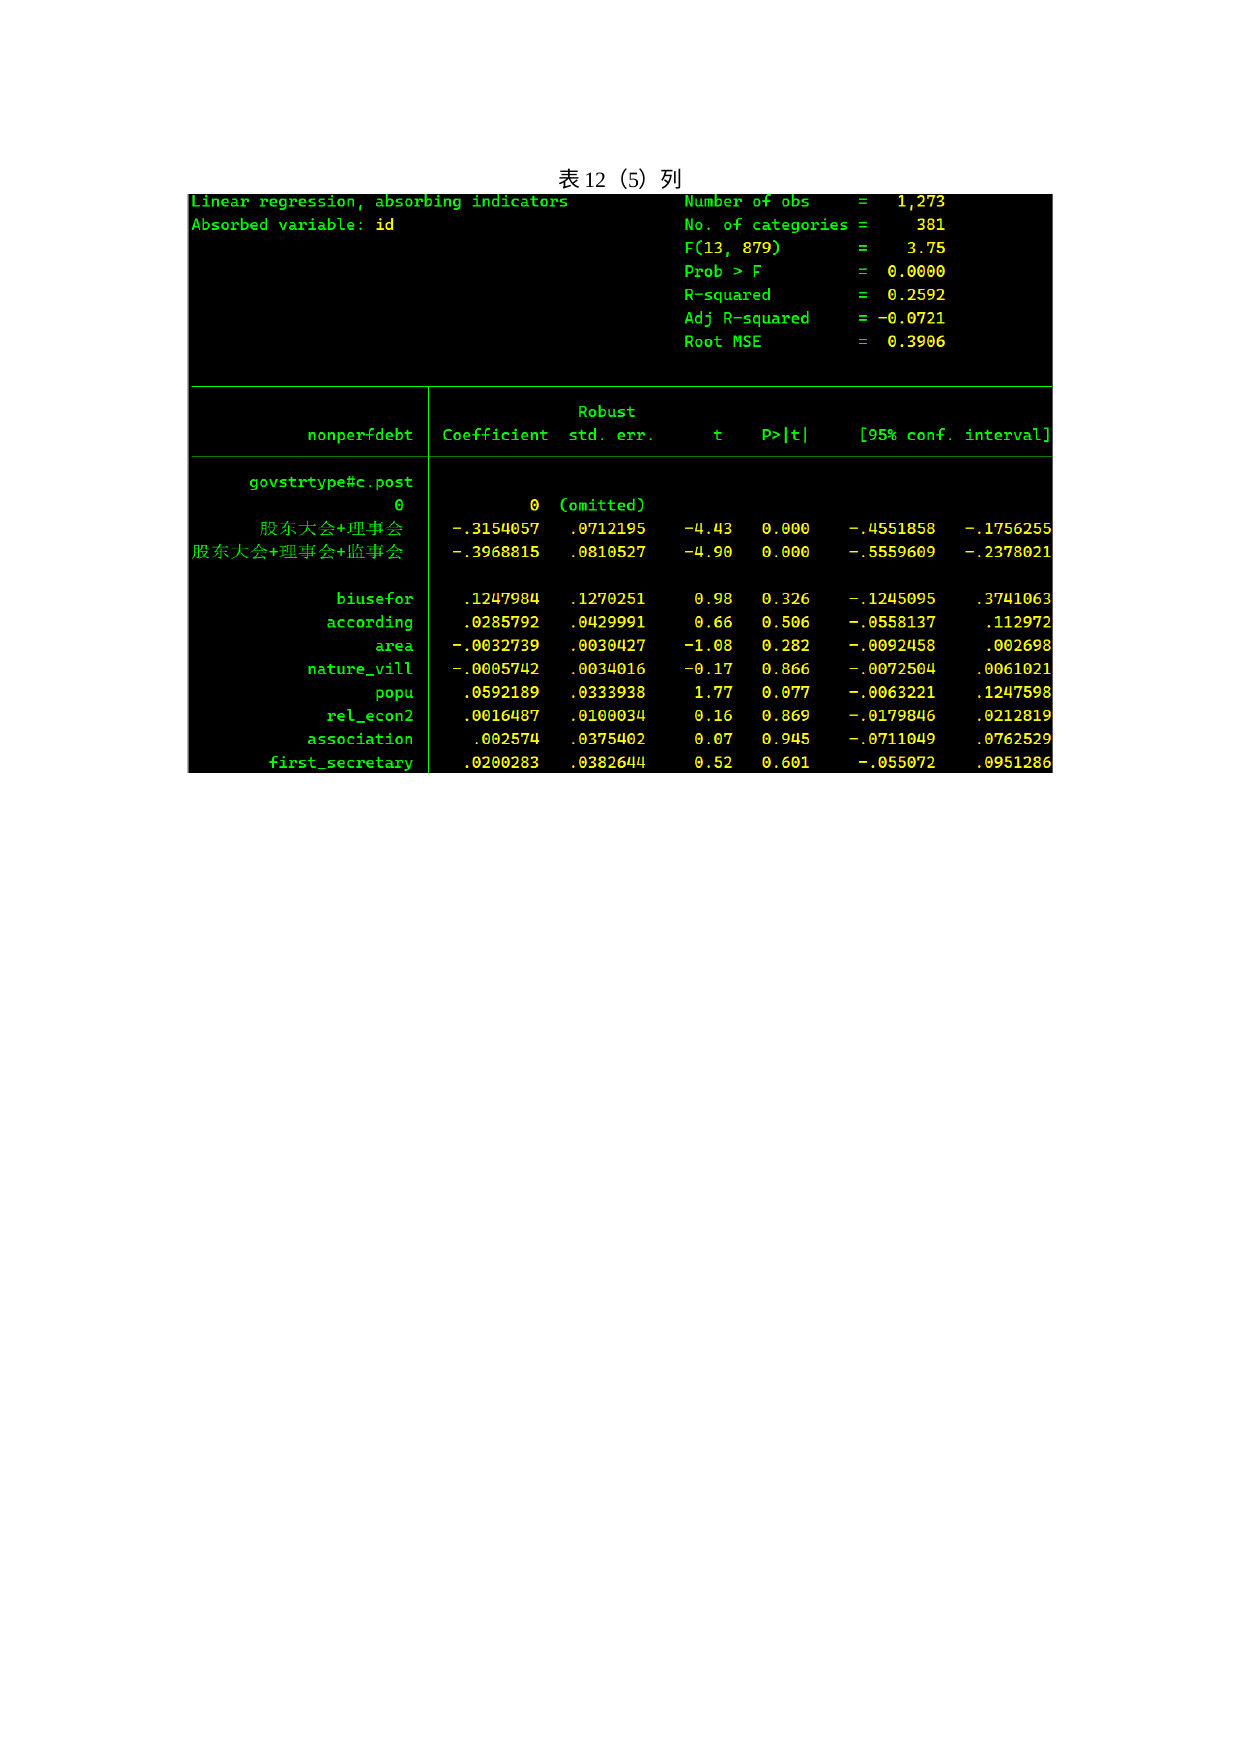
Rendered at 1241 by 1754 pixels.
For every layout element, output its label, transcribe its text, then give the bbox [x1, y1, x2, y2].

picture [187, 194, 1053, 773]
text 表12（5）列 [187, 162, 1053, 194]
